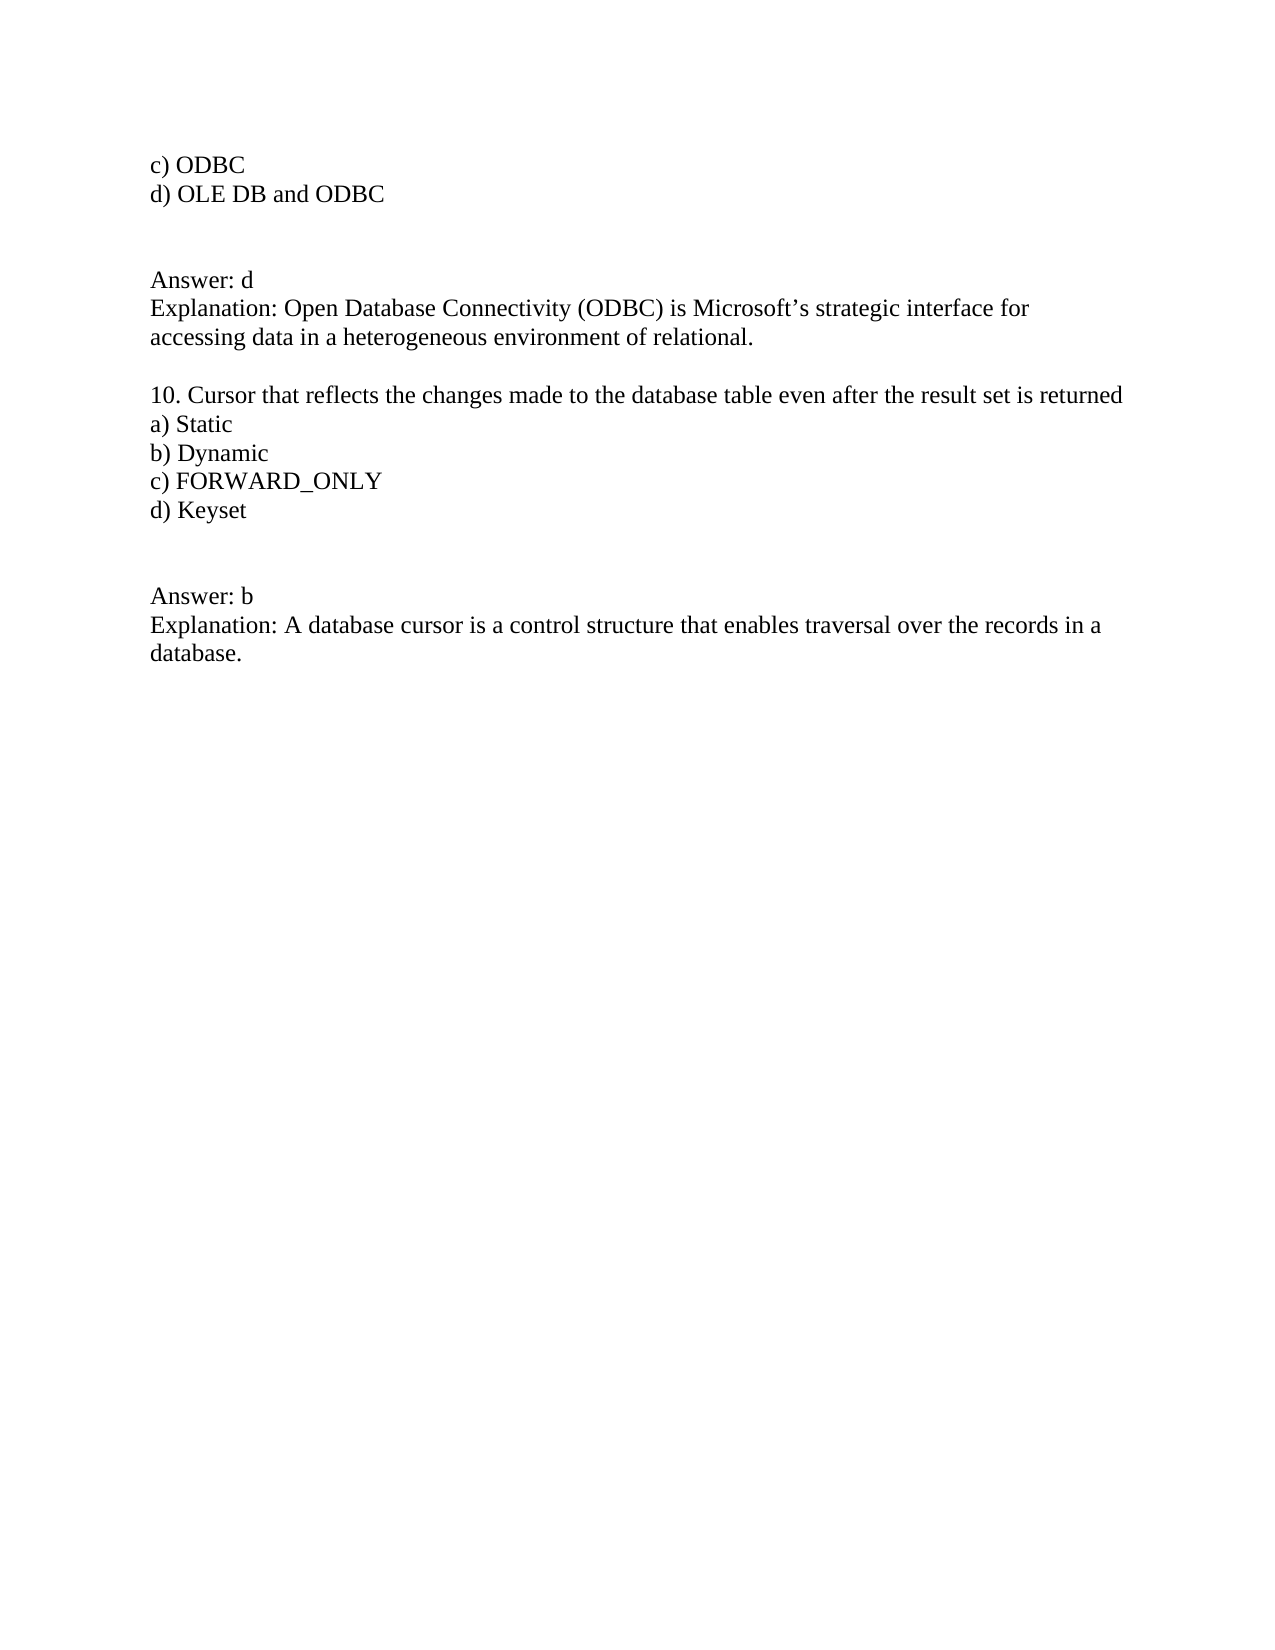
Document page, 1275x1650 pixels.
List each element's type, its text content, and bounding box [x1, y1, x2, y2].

text 10. Cursor that reflects the changes made to the database table even after the result set is returned a) Static b) Dynamic c) FORWARD_ONLY d) Keyset [150, 380, 1125, 552]
text Answer: d Explanation: Open Database Connectivity (ODBC) is Microsoft’s strategic interface for accessing data in a heterogeneous environment of relational. [150, 265, 1125, 351]
text Answer: b Explanation: A database cursor is a control structure that enables traversal over the records in a database. [150, 581, 1125, 667]
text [150, 150, 1125, 236]
